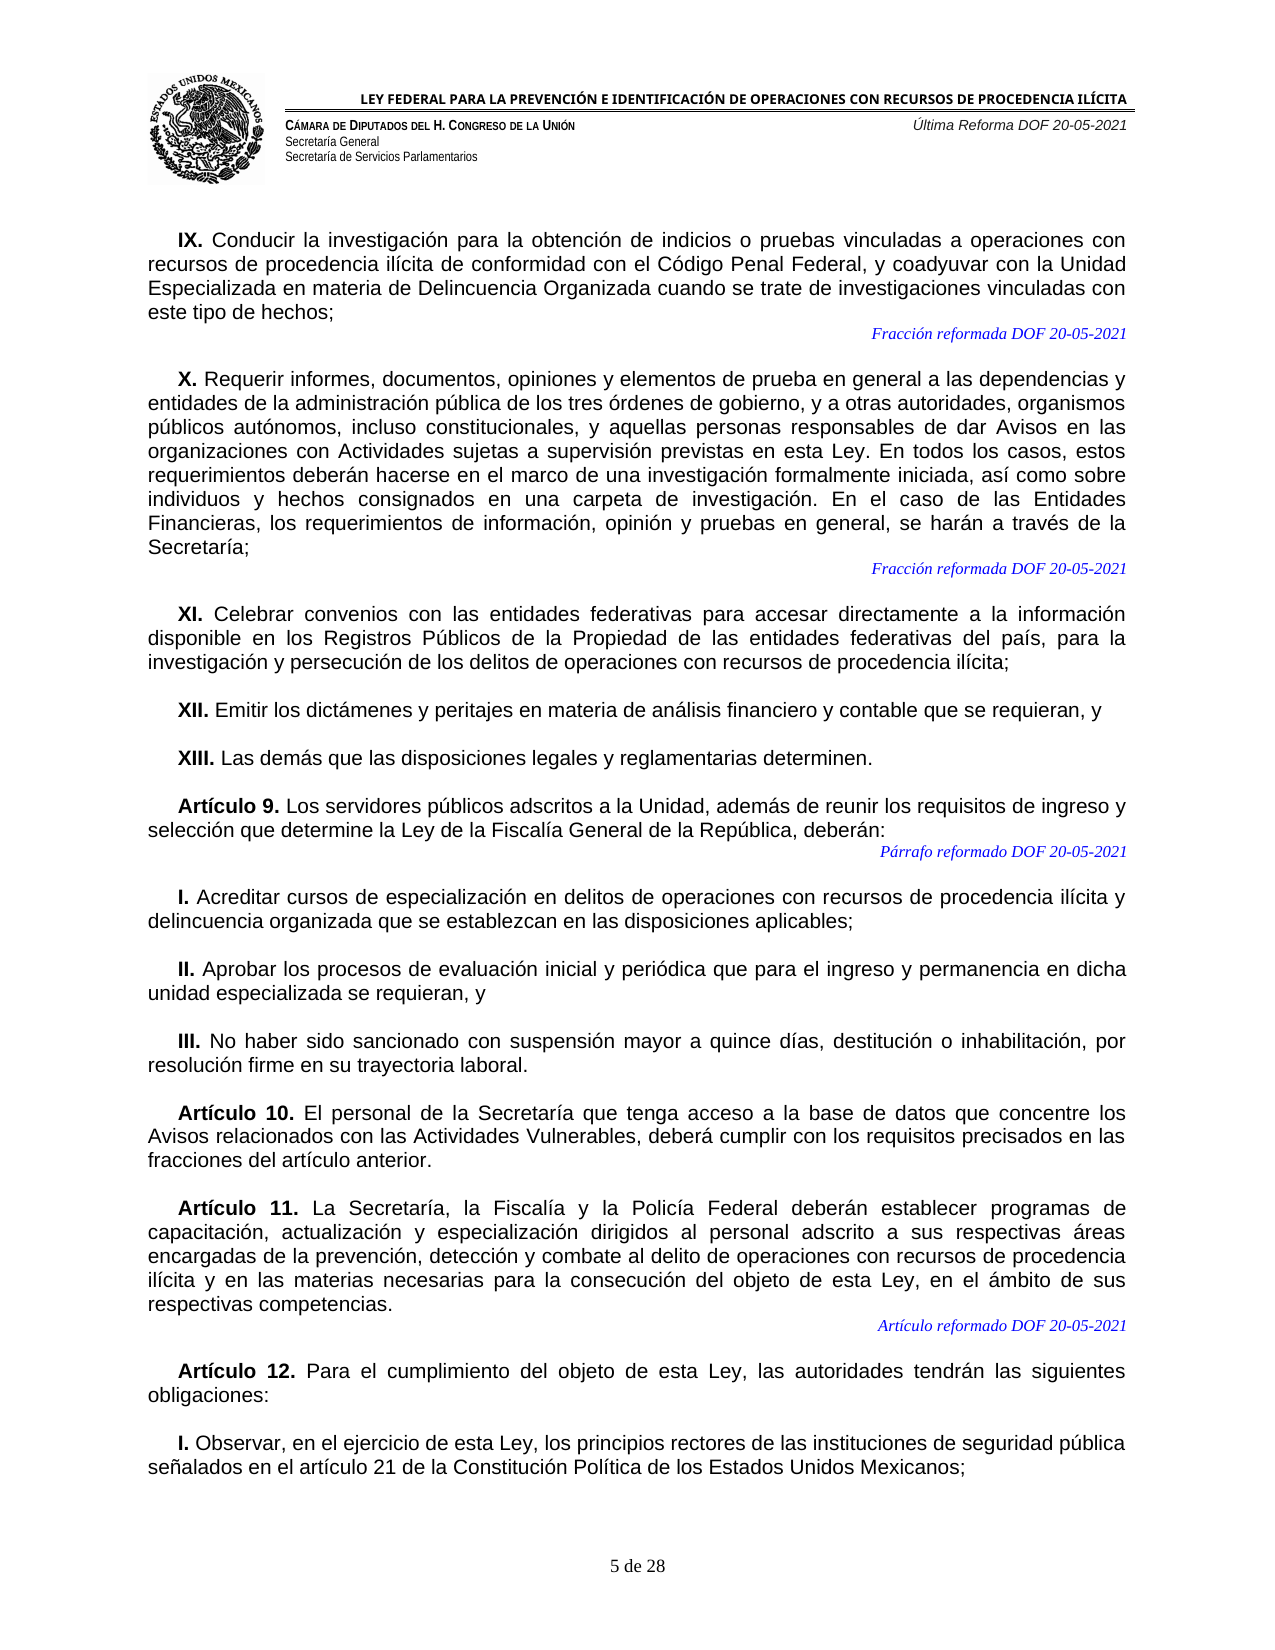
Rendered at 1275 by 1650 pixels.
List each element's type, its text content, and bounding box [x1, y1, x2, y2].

text II. Aprobar los procesos de evaluación inicial y periódica que para el ingreso y permanencia en dicha unidad especializada se requieran, y [148, 957, 1127, 1004]
text XI. Celebrar convenios con las entidades federativas para accesar directamente a la información disponible en los Registros Públicos de la Propiedad de las entidades federativas del país, para la investigación y persecución de los delitos de operaciones con recursos de procedencia ilícita; [148, 602, 1127, 674]
text IX. Conducir la investigación para la obtención de indicios o pruebas vinculadas a operaciones con recursos de procedencia ilícita de conformidad con el Código Penal Federal, y coadyuvar con la Unidad Especializada en materia de Delincuencia Organizada cuando se trate de investigaciones vinculadas con este tipo de hechos; [148, 228, 1127, 324]
text Fracción reformada DOF 20-05-2021 [148, 324, 1127, 343]
text Fracción reformada DOF 20-05-2021 [148, 559, 1127, 578]
text I. Acreditar cursos de especialización en delitos de operaciones con recursos de procedencia ilícita y delincuencia organizada que se establezcan en las disposiciones aplicables; [148, 885, 1127, 933]
text Artículo 12. Para el cumplimiento del objeto de esta Ley, las autoridades tendrán las siguientes obligaciones: [148, 1359, 1127, 1407]
text XII. Emitir los dictámenes y peritajes en materia de análisis financiero y contable que se requieran, y [148, 698, 1127, 722]
text Artículo 9. Los servidores públicos adscritos a la Unidad, además de reunir los requisitos de ingreso y selección que determine la Ley de la Fiscalía General de la República, deberán: [148, 794, 1127, 842]
text Artículo 11. La Secretaría, la Fiscalía y la Policía Federal deberán establecer programas de capacitación, actualización y especialización dirigidos al personal adscrito a sus respectivas áreas encargadas de la prevención, detección y combate al delito de operaciones con recursos de procedencia ilícita y en las materias necesarias para la consecución del objeto de esta Ley, en el ámbito de sus respectivas competencias. [148, 1196, 1127, 1316]
text I. Observar, en el ejercicio de esta Ley, los principios rectores de las instituciones de seguridad pública señalados en el artículo 21 de la Constitución Política de los Estados Unidos Mexicanos; [148, 1431, 1127, 1479]
text XIII. Las demás que las disposiciones legales y reglamentarias determinen. [148, 746, 1127, 770]
text Artículo reformado DOF 20-05-2021 [148, 1316, 1127, 1335]
text Artículo 10. El personal de la Secretaría que tenga acceso a la base de datos que concentre los Avisos relacionados con las Actividades Vulnerables, deberá cumplir con los requisitos precisados en las fracciones del artículo anterior. [148, 1100, 1127, 1172]
text III. No haber sido sancionado con suspensión mayor a quince días, destitución o inhabilitación, por resolución firme en su trayectoria laboral. [148, 1028, 1127, 1076]
text X. Requerir informes, documentos, opiniones y elementos de prueba en general a las dependencias y entidades de la administración pública de los tres órdenes de gobierno, y a otras autoridades, organismos públicos autónomos, incluso constitucionales, y aquellas personas responsables de dar Avisos en las organizaciones con Actividades sujetas a supervisión previstas en esta Ley. En todos los casos, estos requerimientos deberán hacerse en el marco de una investigación formalmente iniciada, así como sobre individuos y hechos consignados en una carpeta de investigación. En el caso de las Entidades Financieras, los requerimientos de información, opinión y pruebas en general, se harán a través de la Secretaría; [148, 367, 1127, 559]
text Párrafo reformado DOF 20-05-2021 [148, 842, 1127, 861]
